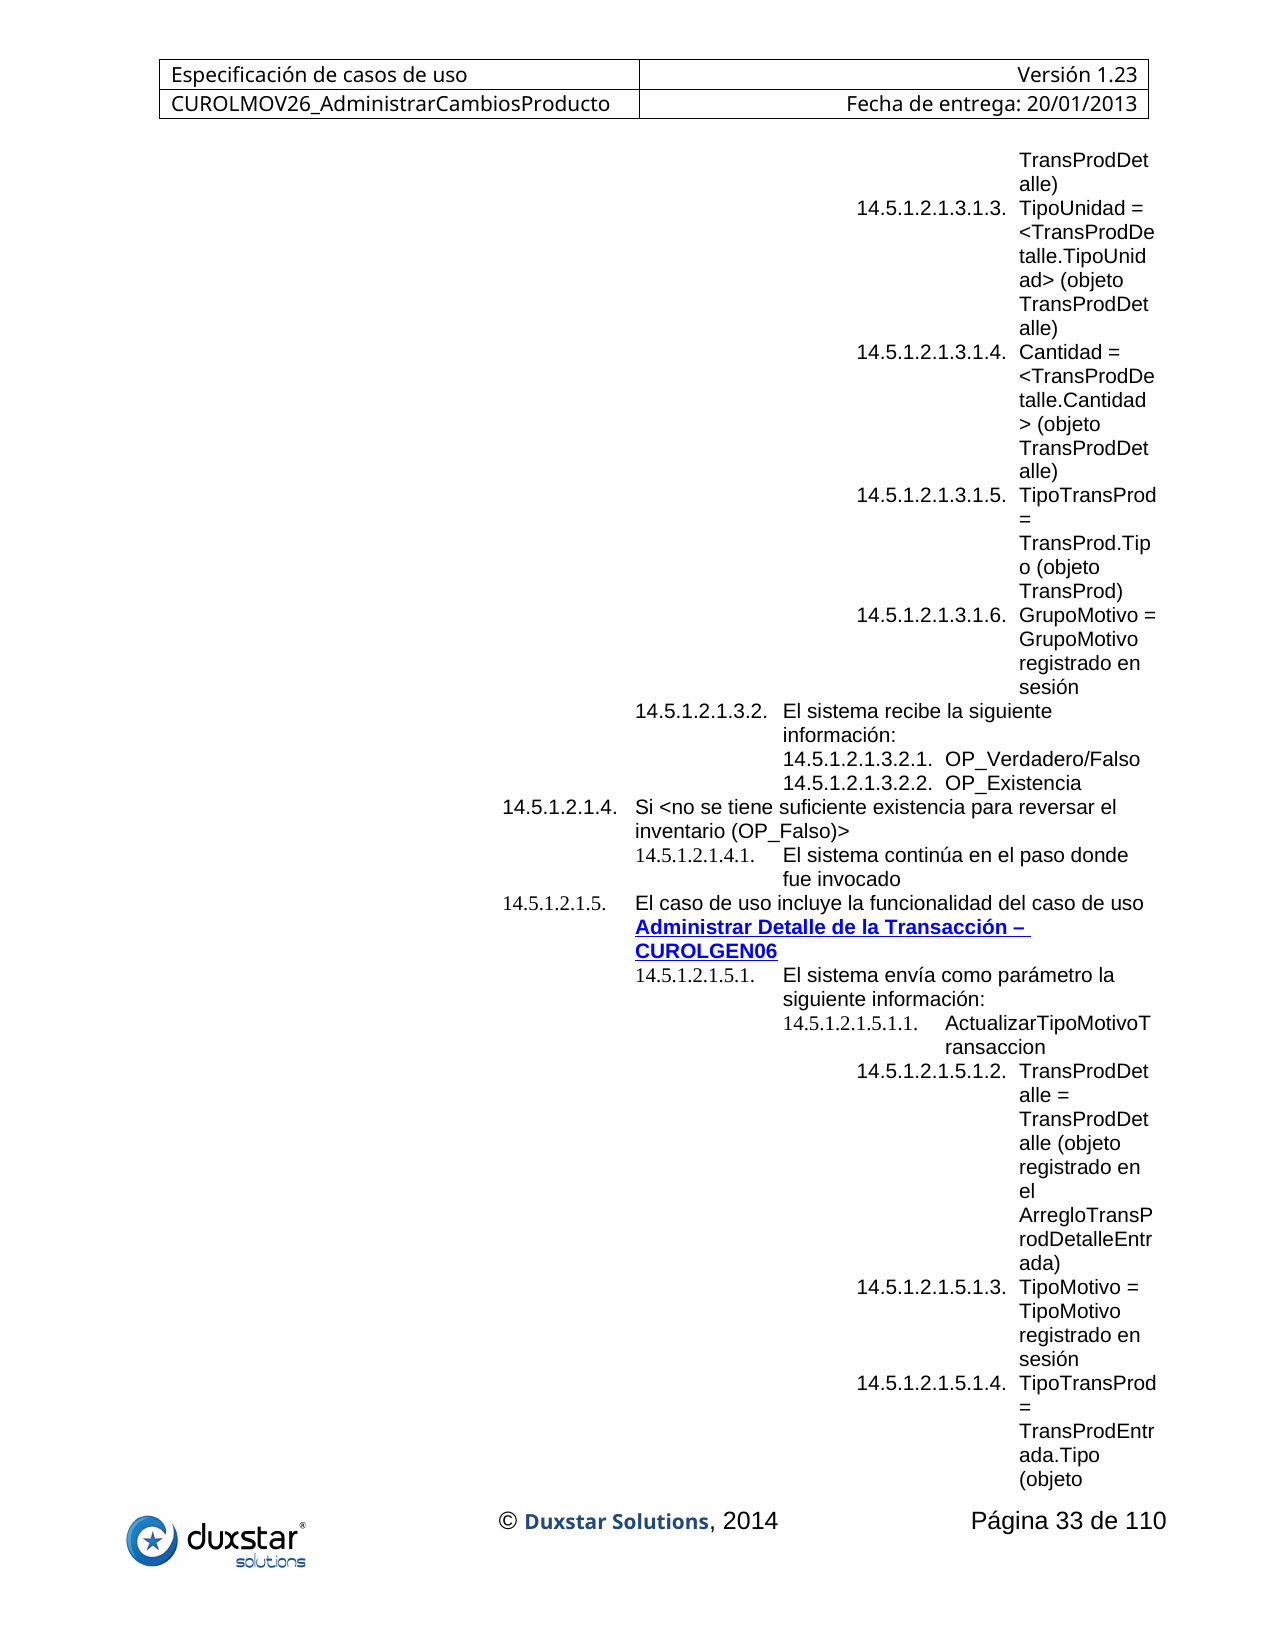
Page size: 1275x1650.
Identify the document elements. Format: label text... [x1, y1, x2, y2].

picture [126, 1506, 306, 1571]
list El sistema envía como parámetro la siguiente información: [635, 963, 1157, 1011]
list El caso de uso incluye la funcionalidad del caso de uso Administrar Detalle de la Transacción – CUROLGEN06 [502, 891, 1157, 963]
list Si <no se tiene suficiente existencia para reversar el inventario (OP_Falso)> [502, 795, 1157, 843]
list Cantidad = <TransProdDetalle.Cantidad> (objeto TransProdDetalle) [856, 339, 1157, 483]
list OP_Existencia [783, 771, 1157, 795]
list El sistema continúa en el paso donde fue invocado [635, 843, 1157, 891]
list El sistema recibe la siguiente información: [635, 699, 1157, 747]
list GrupoMotivo = GrupoMotivo registrado en sesión [856, 603, 1157, 699]
list TipoTransProd = TransProd.Tipo (objeto TransProd) [856, 483, 1157, 603]
list ActualizarTipoMotivoTransaccion [783, 1011, 1157, 1059]
list TipoUnidad = <TransProdDetalle.TipoUnidad> (objeto TransProdDetalle) [856, 196, 1157, 339]
list ProductoClave = <TransProdDetalle.ProductoClave> (objeto TransProdDetalle) [856, 148, 1157, 196]
list TipoMotivo = TipoMotivo registrado en sesión [856, 1275, 1157, 1371]
list TipoTransProd = TransProdEntrada.Tipo (objeto TransProdEntrada) [856, 1371, 1157, 1490]
list OP_Verdadero/Falso [783, 747, 1157, 771]
list TransProdDetalle = TransProdDetalle (objeto registrado en el ArregloTransProdDetalleEntrada) [856, 1059, 1157, 1275]
